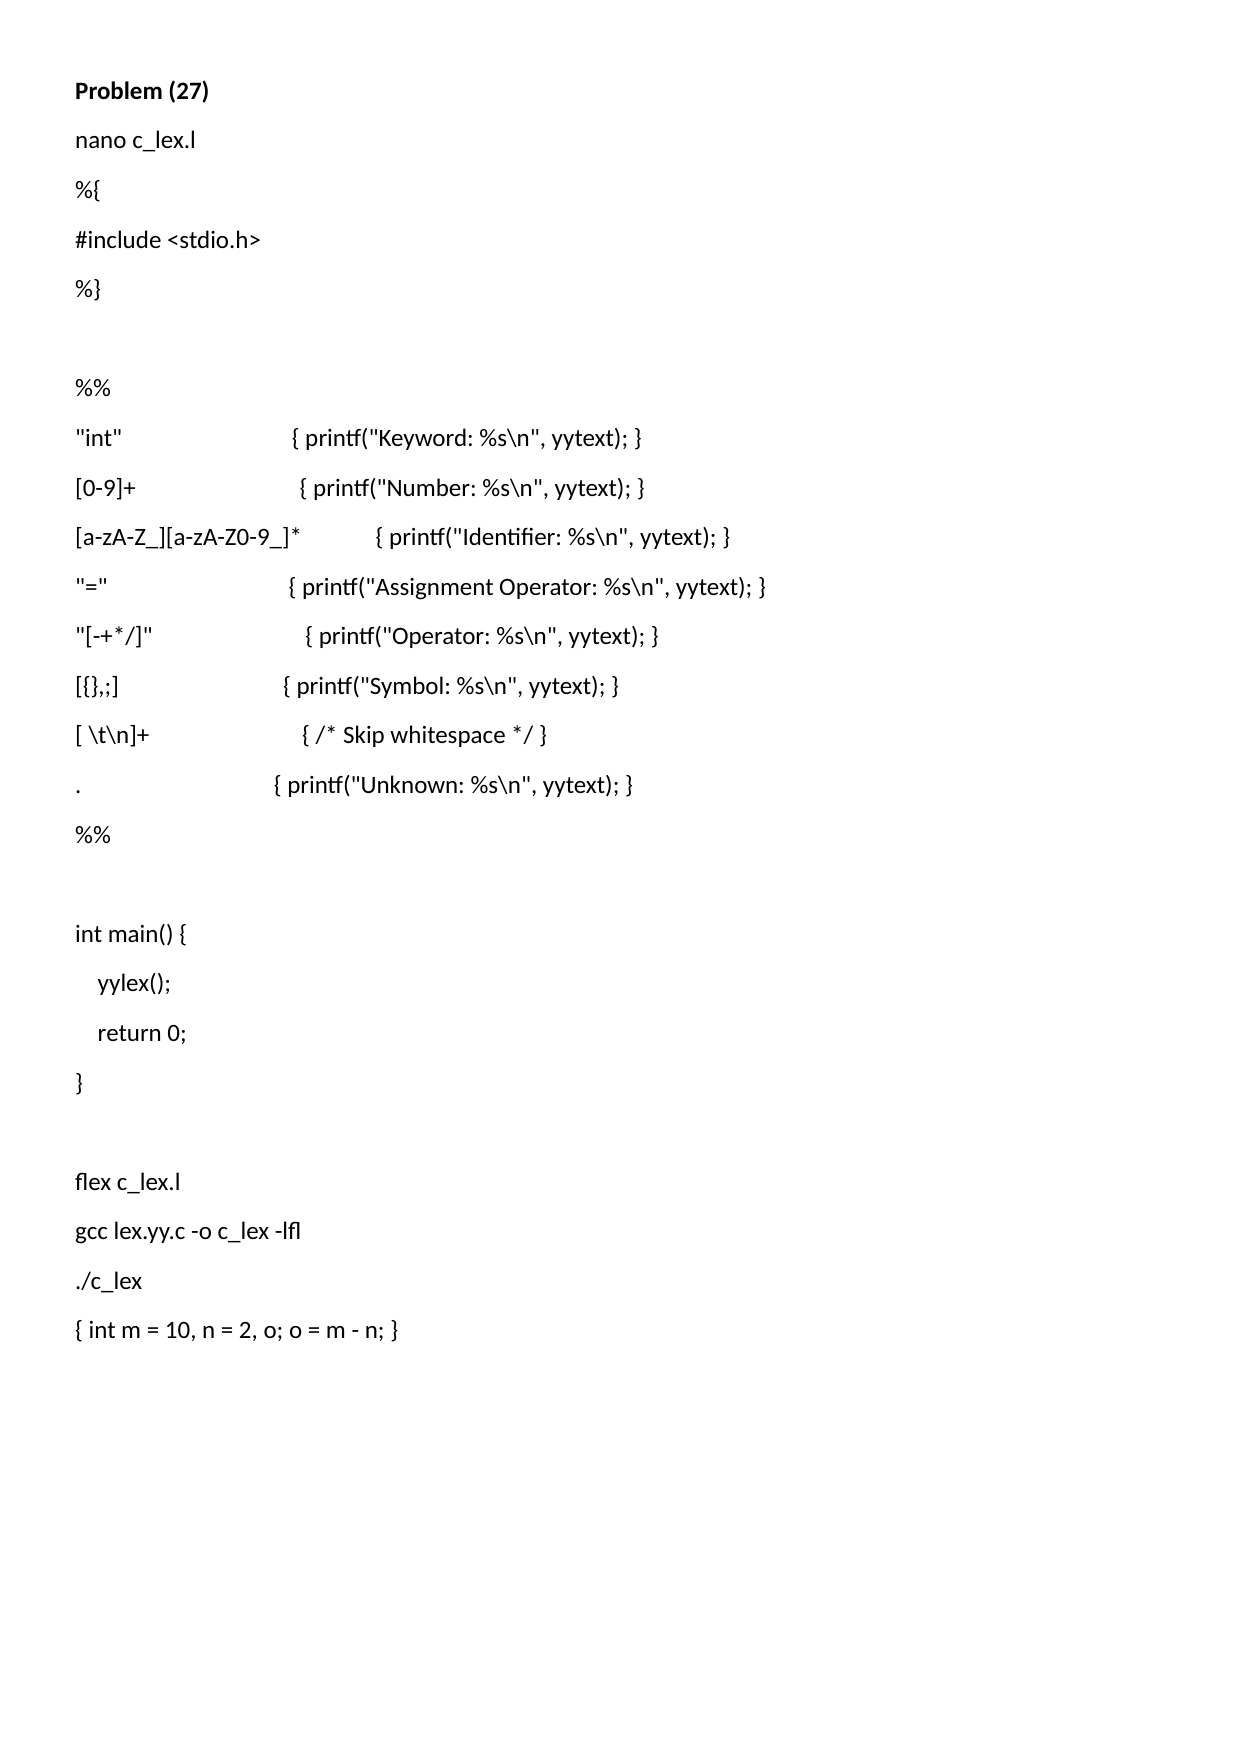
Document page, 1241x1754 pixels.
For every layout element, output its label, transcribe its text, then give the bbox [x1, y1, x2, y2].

text yylex(); [75, 967, 1165, 998]
text gcc lex.yy.c -o c_lex -lfl [75, 1215, 1165, 1246]
text flex c_lex.l [75, 1166, 1165, 1196]
text return 0; [75, 1017, 1165, 1048]
text [{},;] { printf("Symbol: %s\n", yytext); } [75, 670, 1165, 701]
text { int m = 10, n = 2, o; o = m - n; } [75, 1314, 1165, 1345]
text . { printf("Unknown: %s\n", yytext); } [75, 769, 1165, 800]
text [0-9]+ { printf("Number: %s\n", yytext); } [75, 472, 1165, 502]
text %% [75, 819, 1165, 849]
text nano c_lex.l [75, 124, 1165, 155]
text %} [75, 273, 1165, 304]
text "=" { printf("Assignment Operator: %s\n", yytext); } [75, 571, 1165, 601]
text int main() { [75, 918, 1165, 948]
text "[-+*/]" { printf("Operator: %s\n", yytext); } [75, 620, 1165, 651]
text [a-zA-Z_][a-zA-Z0-9_]* { printf("Identifier: %s\n", yytext); } [75, 521, 1165, 552]
text #include <stdio.h> [75, 224, 1165, 254]
text [ \t\n]+ { /* Skip whitespace */ } [75, 719, 1165, 750]
text %{ [75, 174, 1165, 205]
text %% [75, 372, 1165, 403]
text Problem (27) [75, 75, 1165, 106]
text ./c_lex [75, 1265, 1165, 1296]
text } [75, 1067, 1165, 1097]
text "int" { printf("Keyword: %s\n", yytext); } [75, 422, 1165, 453]
